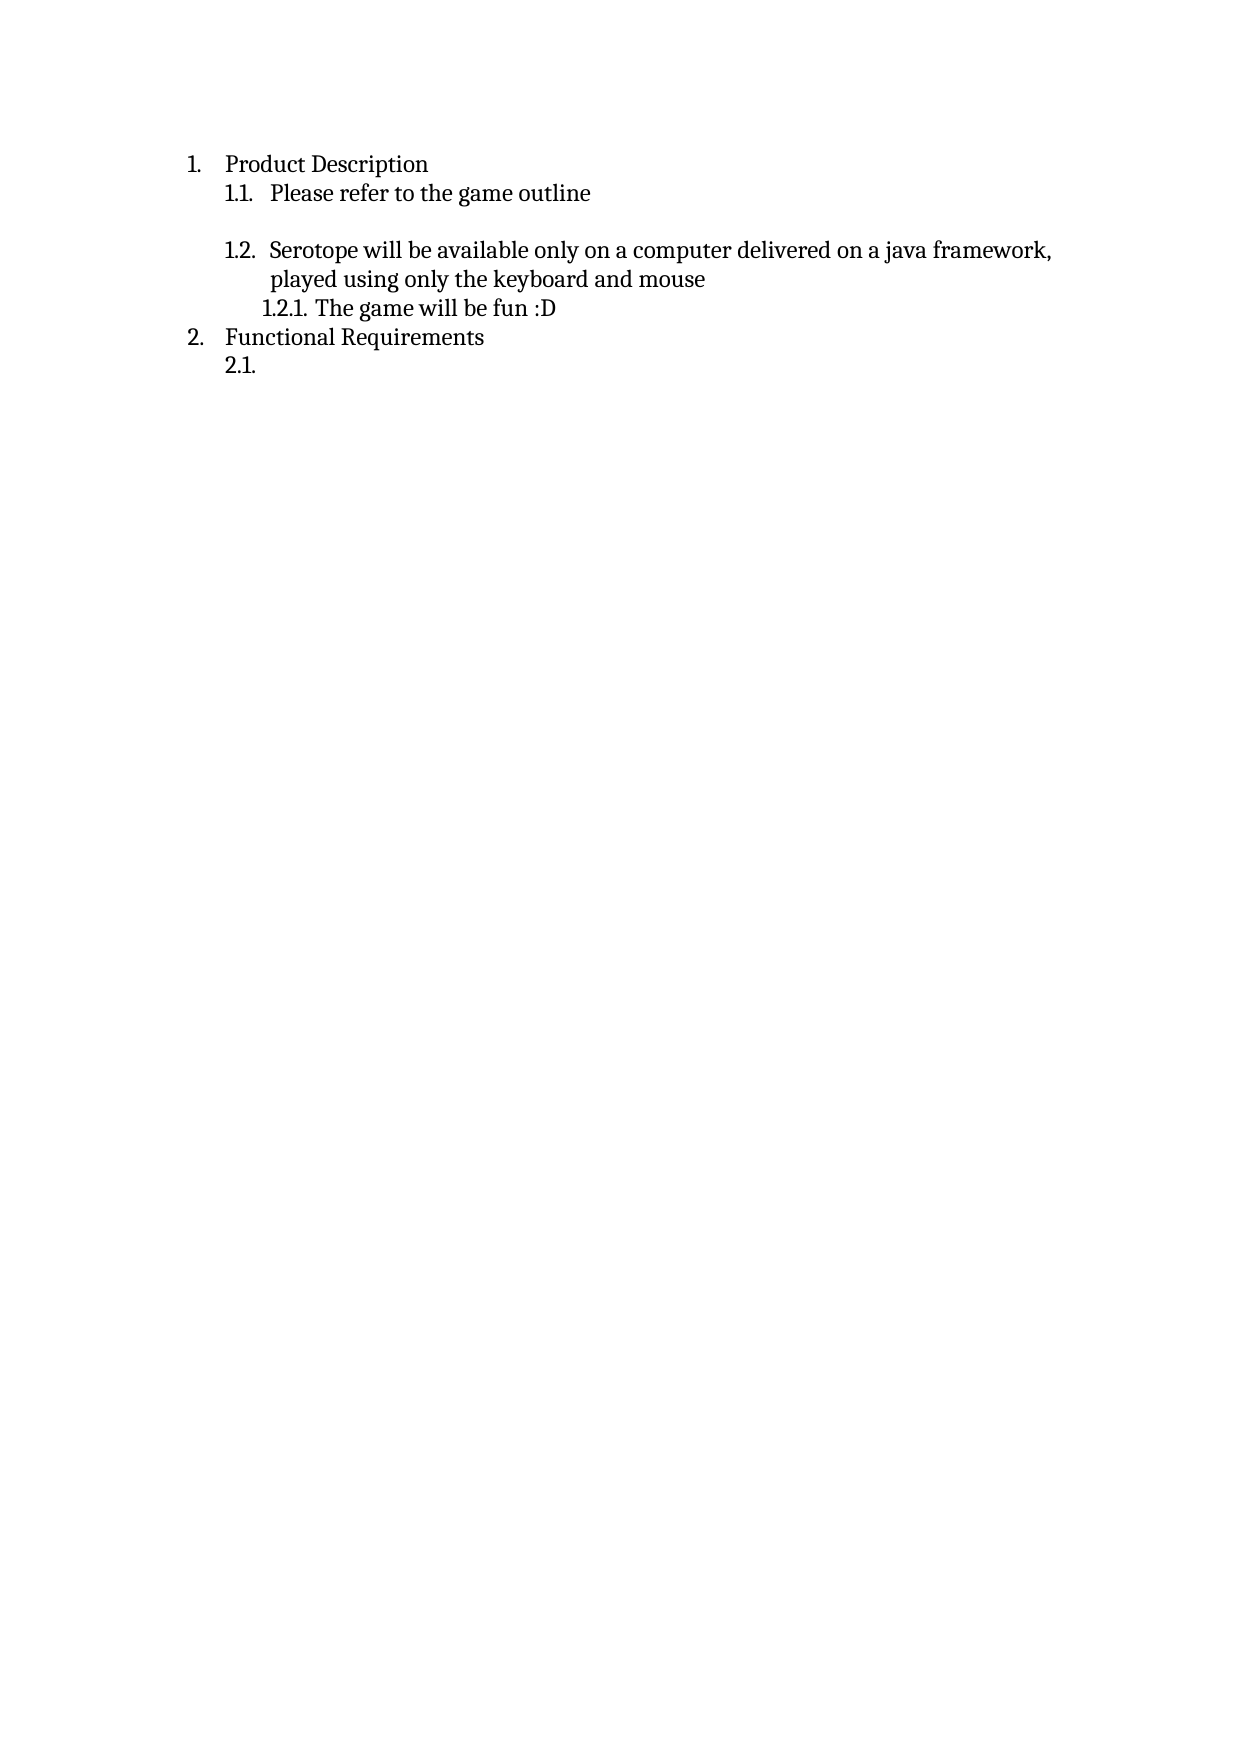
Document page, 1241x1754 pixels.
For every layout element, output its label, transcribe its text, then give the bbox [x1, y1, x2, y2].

list Product Description [187, 150, 1053, 179]
list Functional Requirements [187, 322, 1053, 351]
list The game will be fun :D [262, 294, 1053, 322]
list Serotope will be available only on a computer delivered on a java framework, played using only the keyboard and mouse [225, 236, 1053, 294]
list Please refer to the game outline [225, 179, 1053, 236]
